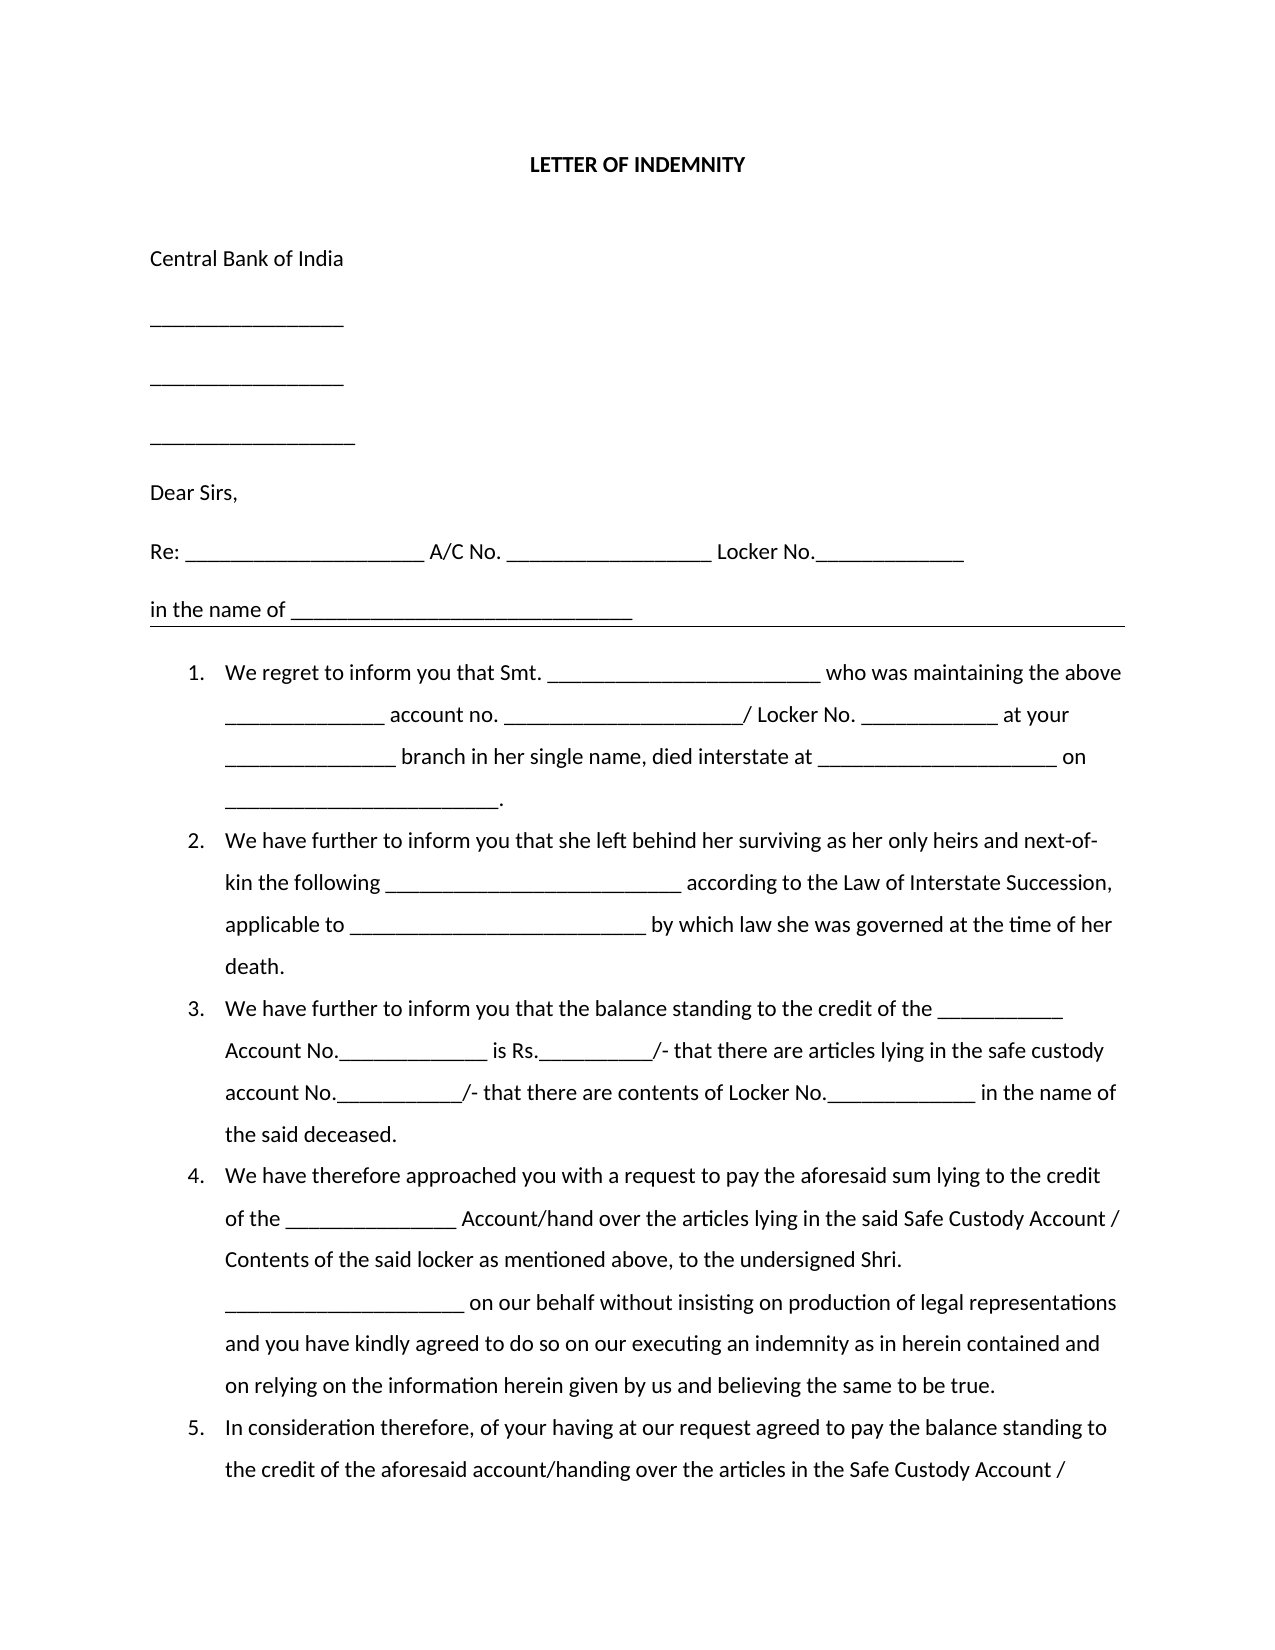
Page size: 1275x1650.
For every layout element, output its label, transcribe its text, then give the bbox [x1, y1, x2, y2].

text in the name of ______________________________ [150, 596, 1125, 626]
text __________________ [150, 420, 1125, 448]
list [187, 1413, 1125, 1483]
text Central Bank of India [150, 244, 1125, 272]
text Dear Sirs, [150, 478, 1125, 506]
list We have further to inform you that she left behind her surviving as her only heirs and next-of-kin the following __________________________ according to the Law of Interstate Succession, applicable to __________________________ by which law she was governed at the time of her death. [187, 826, 1125, 980]
list We have therefore approached you with a request to pay the aforesaid sum lying to the credit of the _______________ Account/hand over the articles lying in the said Safe Custody Account / Contents of the said locker as mentioned above, to the undersigned Shri. _____________________ on our behalf without insisting on production of legal representations and you have kindly agreed to do so on our executing an indemnity as in herein contained and on relying on the information herein given by us and believing the same to be true. [187, 1162, 1125, 1399]
text _________________ [150, 302, 1125, 330]
list We have further to inform you that the balance standing to the credit of the ___________ Account No._____________ is Rs.__________/- that there are articles lying in the safe custody account No.___________/- that there are contents of Locker No._____________ in the name of the said deceased. [187, 994, 1125, 1148]
list We regret to inform you that Smt. ________________________ who was maintaining the above ______________ account no. _____________________/ Locker No. ____________ at your _______________ branch in her single name, died interstate at _____________________ on ________________________. [187, 658, 1125, 812]
text _________________ [150, 361, 1125, 389]
text Re: _____________________ A/C No. __________________ Locker No._____________ [150, 537, 1125, 565]
text LETTER OF INDEMNITY [150, 150, 1125, 178]
